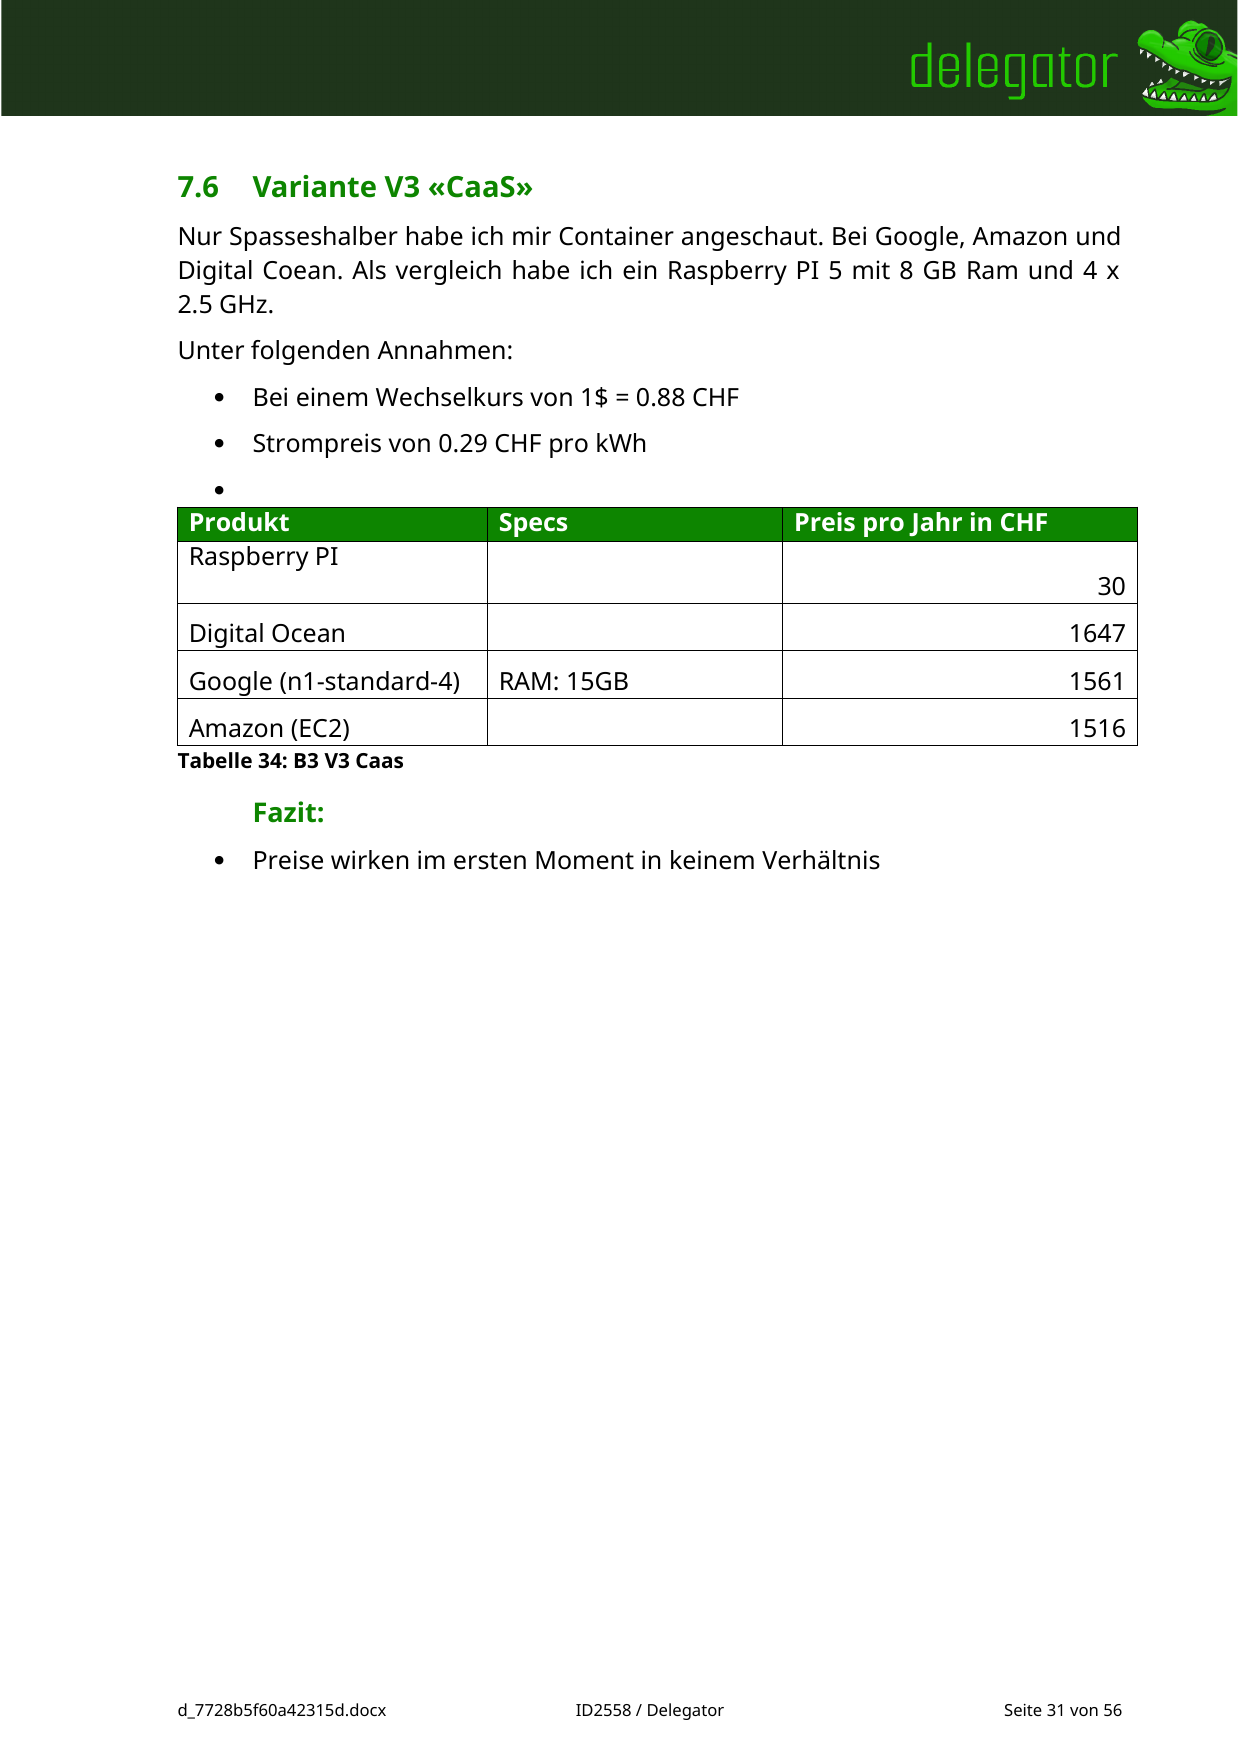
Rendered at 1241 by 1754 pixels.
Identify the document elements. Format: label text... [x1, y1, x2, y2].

table_cell RAM: 15GB [488, 651, 782, 698]
text Unter folgenden Annahmen: [177, 333, 1122, 367]
table_cell [488, 699, 782, 745]
table_header Produkt [178, 508, 487, 541]
table_cell 1516 [783, 699, 1137, 745]
table_cell 1561 [783, 651, 1137, 698]
table_cell [488, 604, 782, 650]
table_cell Amazon (EC2) [178, 699, 487, 745]
picture [0, 0, 1238, 116]
list Strompreis von 0.29 CHF pro kWh [215, 426, 1122, 460]
table_header Specs [488, 508, 782, 541]
text Tabelle 34: B3 V3 Caas [177, 746, 1122, 775]
subtitle Fazit: [252, 793, 1122, 830]
table_cell Digital Ocean [178, 604, 487, 650]
list Bei einem Wechselkurs von 1$ = 0.88 CHF [215, 379, 1122, 413]
table_cell Google (n1-standard-4) [178, 651, 487, 698]
table_cell [488, 542, 782, 602]
table_cell Raspberry PI [178, 542, 487, 602]
table_cell 1647 [783, 604, 1137, 650]
subtitle Variante V3 «CaaS» [177, 166, 1122, 206]
text Nur Spasseshalber habe ich mir Container angeschaut. Bei Google, Amazon und Digital Coean. Als vergleich habe ich ein Raspberry PI 5 mit 8 GB Ram und 4 x 2.5 GHz. [177, 218, 1122, 320]
table_header Preis pro Jahr in CHF [783, 508, 1137, 541]
table_cell 30 [783, 542, 1137, 602]
list Preise wirken im ersten Moment in keinem Verhältnis [215, 843, 1122, 877]
